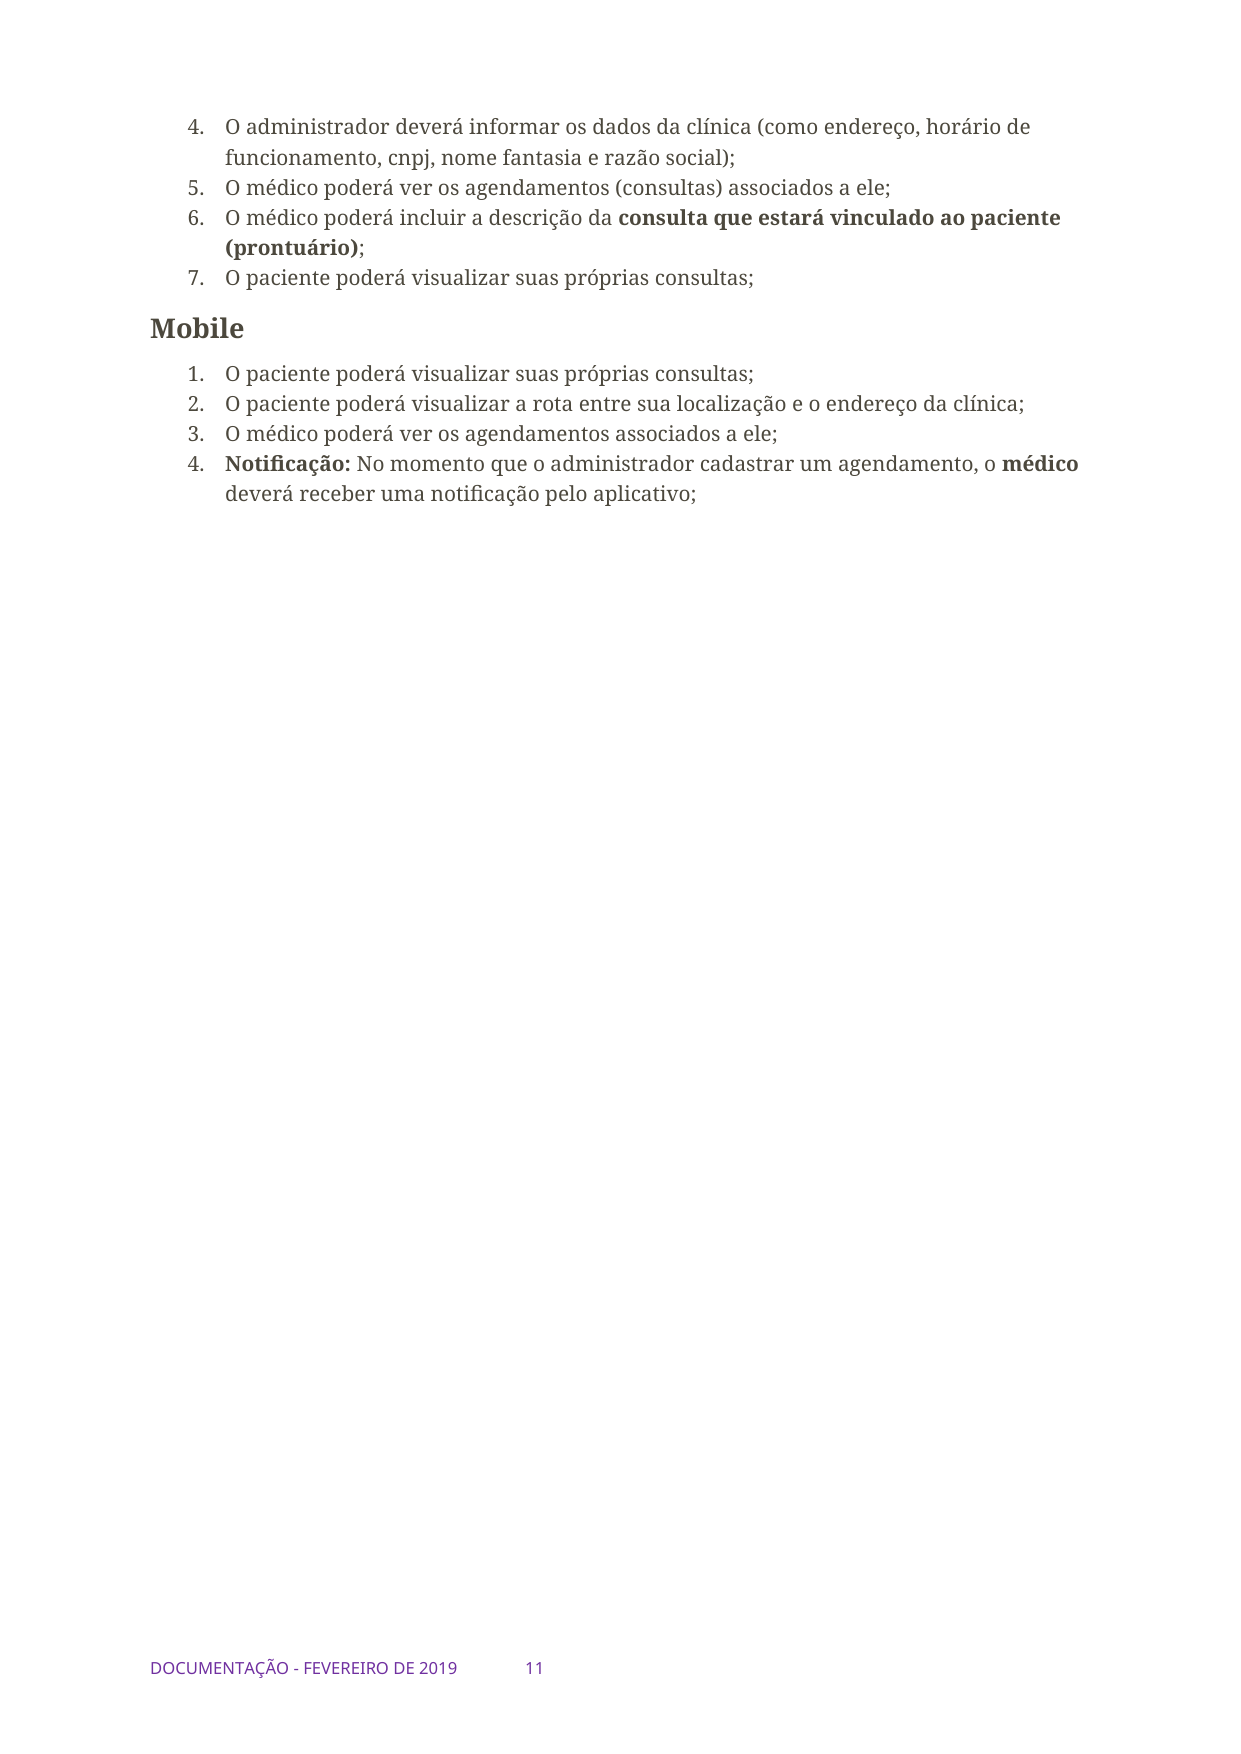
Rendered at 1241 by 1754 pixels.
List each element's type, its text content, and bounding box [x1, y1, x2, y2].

list O médico poderá ver os agendamentos (consultas) associados a ele; [187, 173, 1090, 201]
list O médico poderá ver os agendamentos associados a ele; [187, 419, 1090, 448]
list O paciente poderá visualizar a rota entre sua localização e o endereço da clínica; [187, 389, 1090, 418]
list O paciente poderá visualizar suas próprias consultas; [187, 359, 1090, 388]
list O paciente poderá visualizar suas próprias consultas; [187, 263, 1090, 291]
text Mobile [150, 310, 1090, 347]
list O administrador deverá informar os dados da clínica (como endereço, horário de funcionamento, cnpj, nome fantasia e razão social); [187, 112, 1090, 171]
list Notificação: No momento que o administrador cadastrar um agendamento, o médico deverá receber uma notificação pelo aplicativo; [187, 449, 1090, 508]
list O médico poderá incluir a descrição da consulta que estará vinculado ao paciente (prontuário); [187, 203, 1090, 261]
